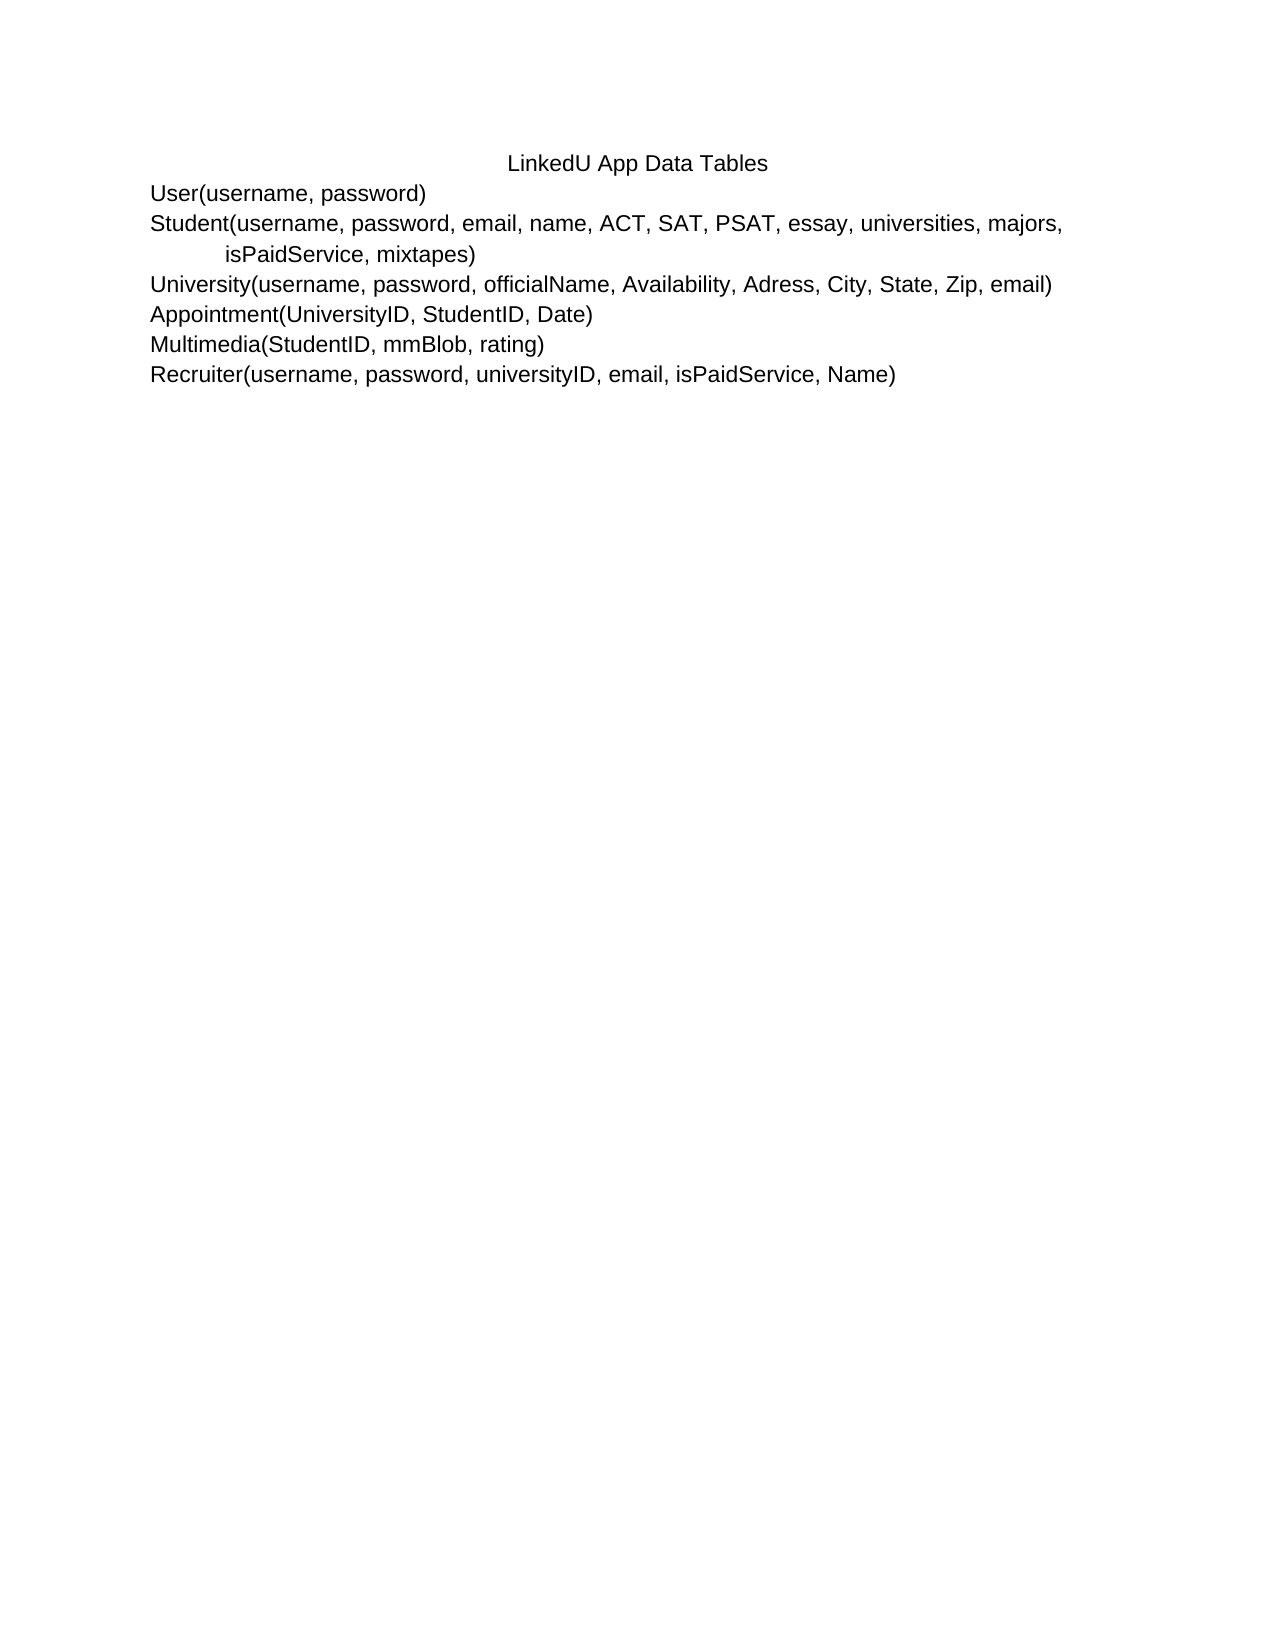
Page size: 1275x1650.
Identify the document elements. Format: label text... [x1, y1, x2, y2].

text University(username, password, officialName, Availability, Adress, City, State, Zip, email) [150, 271, 1125, 297]
text isPaidService, mixtapes) [150, 241, 1125, 267]
text Student(username, password, email, name, ACT, SAT, PSAT, essay, universities, majors, [150, 210, 1125, 237]
text Appointment(UniversityID, StudentID, Date) [150, 301, 1125, 327]
text Multimedia(StudentID, mmBlob, rating) [150, 331, 1125, 358]
text User(username, password) [150, 180, 1125, 207]
text LinkedU App Data Tables [150, 150, 1125, 176]
text Recruiter(username, password, universityID, email, isPaidService, Name) [150, 361, 1125, 388]
